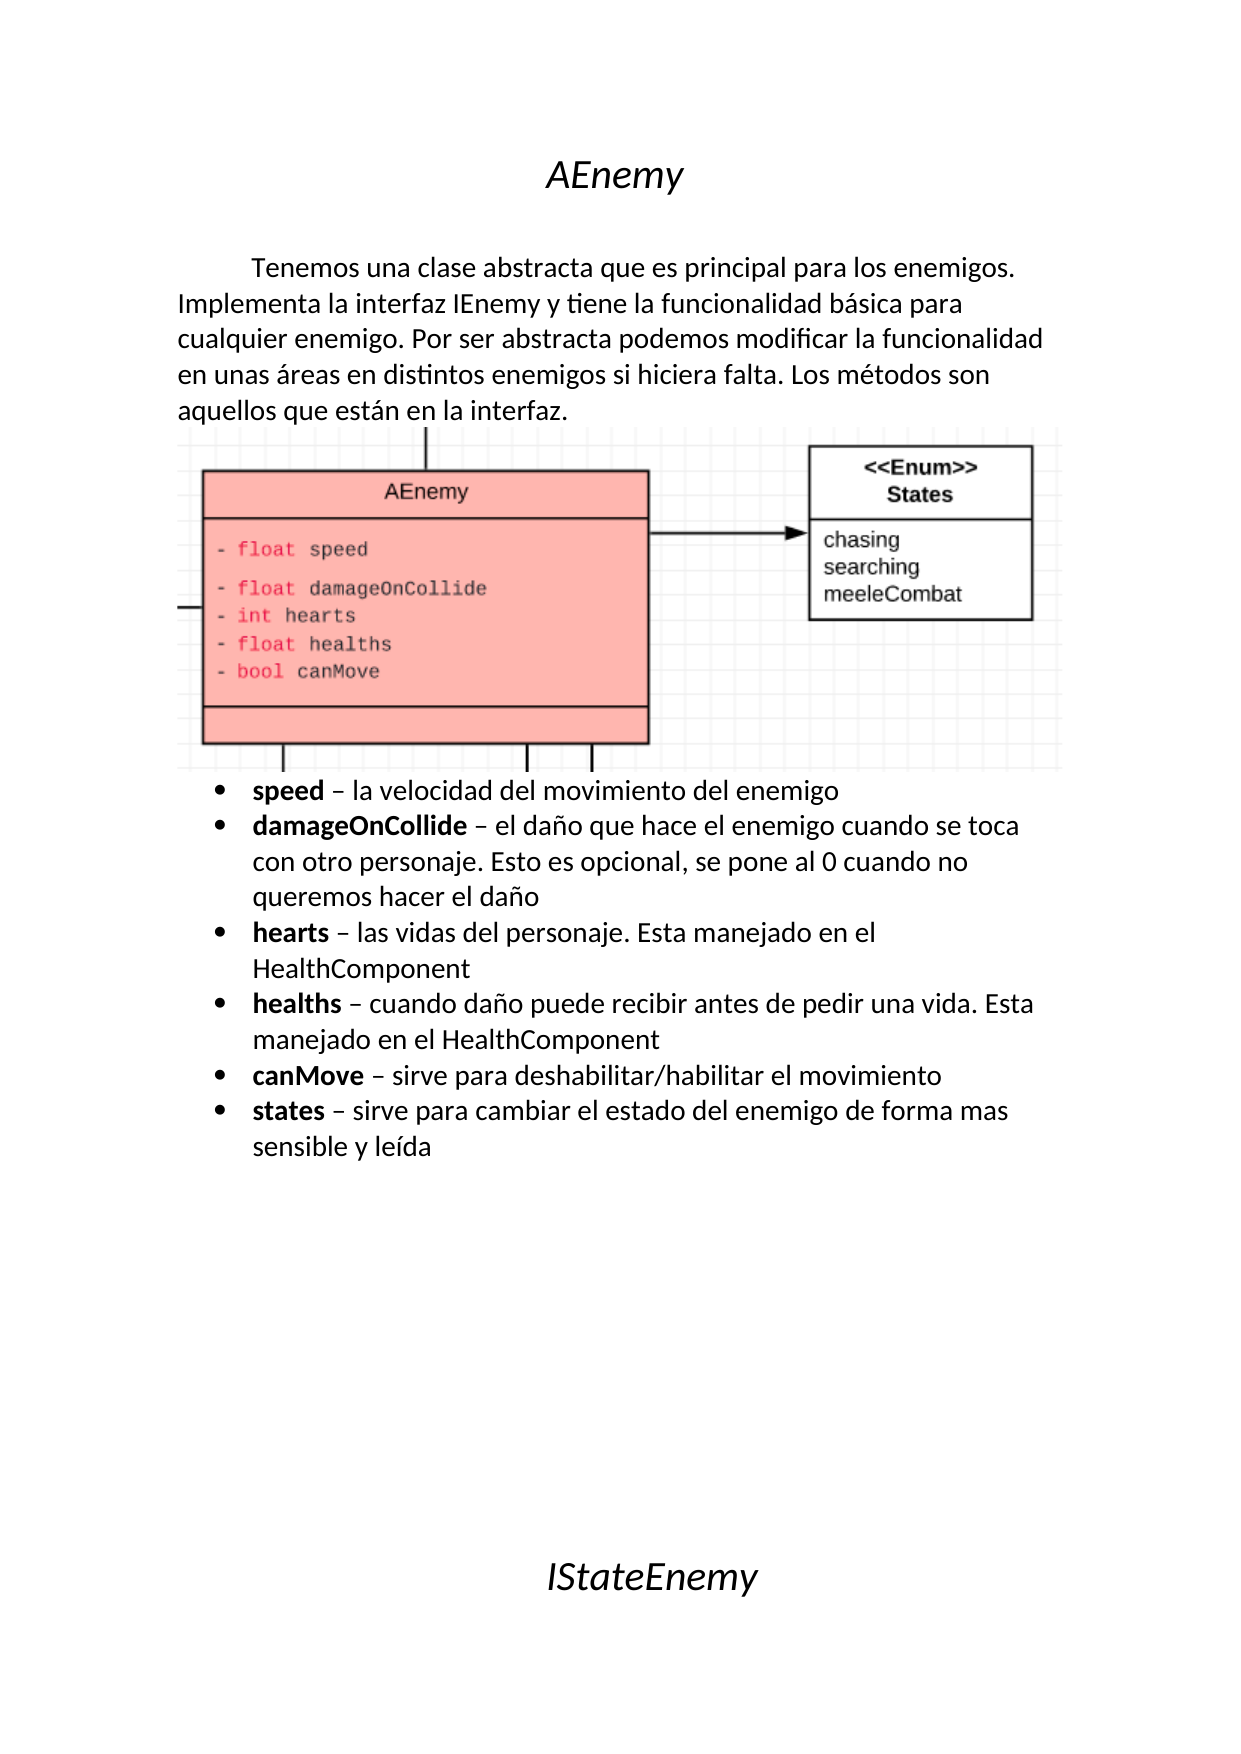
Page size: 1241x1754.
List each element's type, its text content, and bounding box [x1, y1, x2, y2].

text IStateEnemy [472, 1550, 1063, 1601]
text AEnemy [472, 148, 1063, 198]
list healths – cuando daño puede recibir antes de pedir una vida. Esta manejado en el HealthComponent [215, 985, 1063, 1057]
picture [177, 427, 1063, 772]
list damageOnCollide – el daño que hace el enemigo cuando se toca con otro personaje. Esto es opcional, se pone al 0 cuando no queremos hacer el daño [215, 807, 1063, 914]
list hearts – las vidas del personaje. Esta manejado en el HealthComponent [215, 914, 1063, 985]
list canMove – sirve para deshabilitar/habilitar el movimiento [215, 1057, 1063, 1092]
text Tenemos una clase abstracta que es principal para los enemigos. Implementa la interfaz IEnemy y tiene la funcionalidad básica para cualquier enemigo. Por ser abstracta podemos modificar la funcionalidad en unas áreas en distintos enemigos si hiciera falta. Los métodos son aquellos que están en la interfaz. [177, 249, 1063, 427]
list speed – la velocidad del movimiento del enemigo [215, 772, 1063, 807]
list states – sirve para cambiar el estado del enemigo de forma mas sensible y leída [215, 1092, 1063, 1163]
